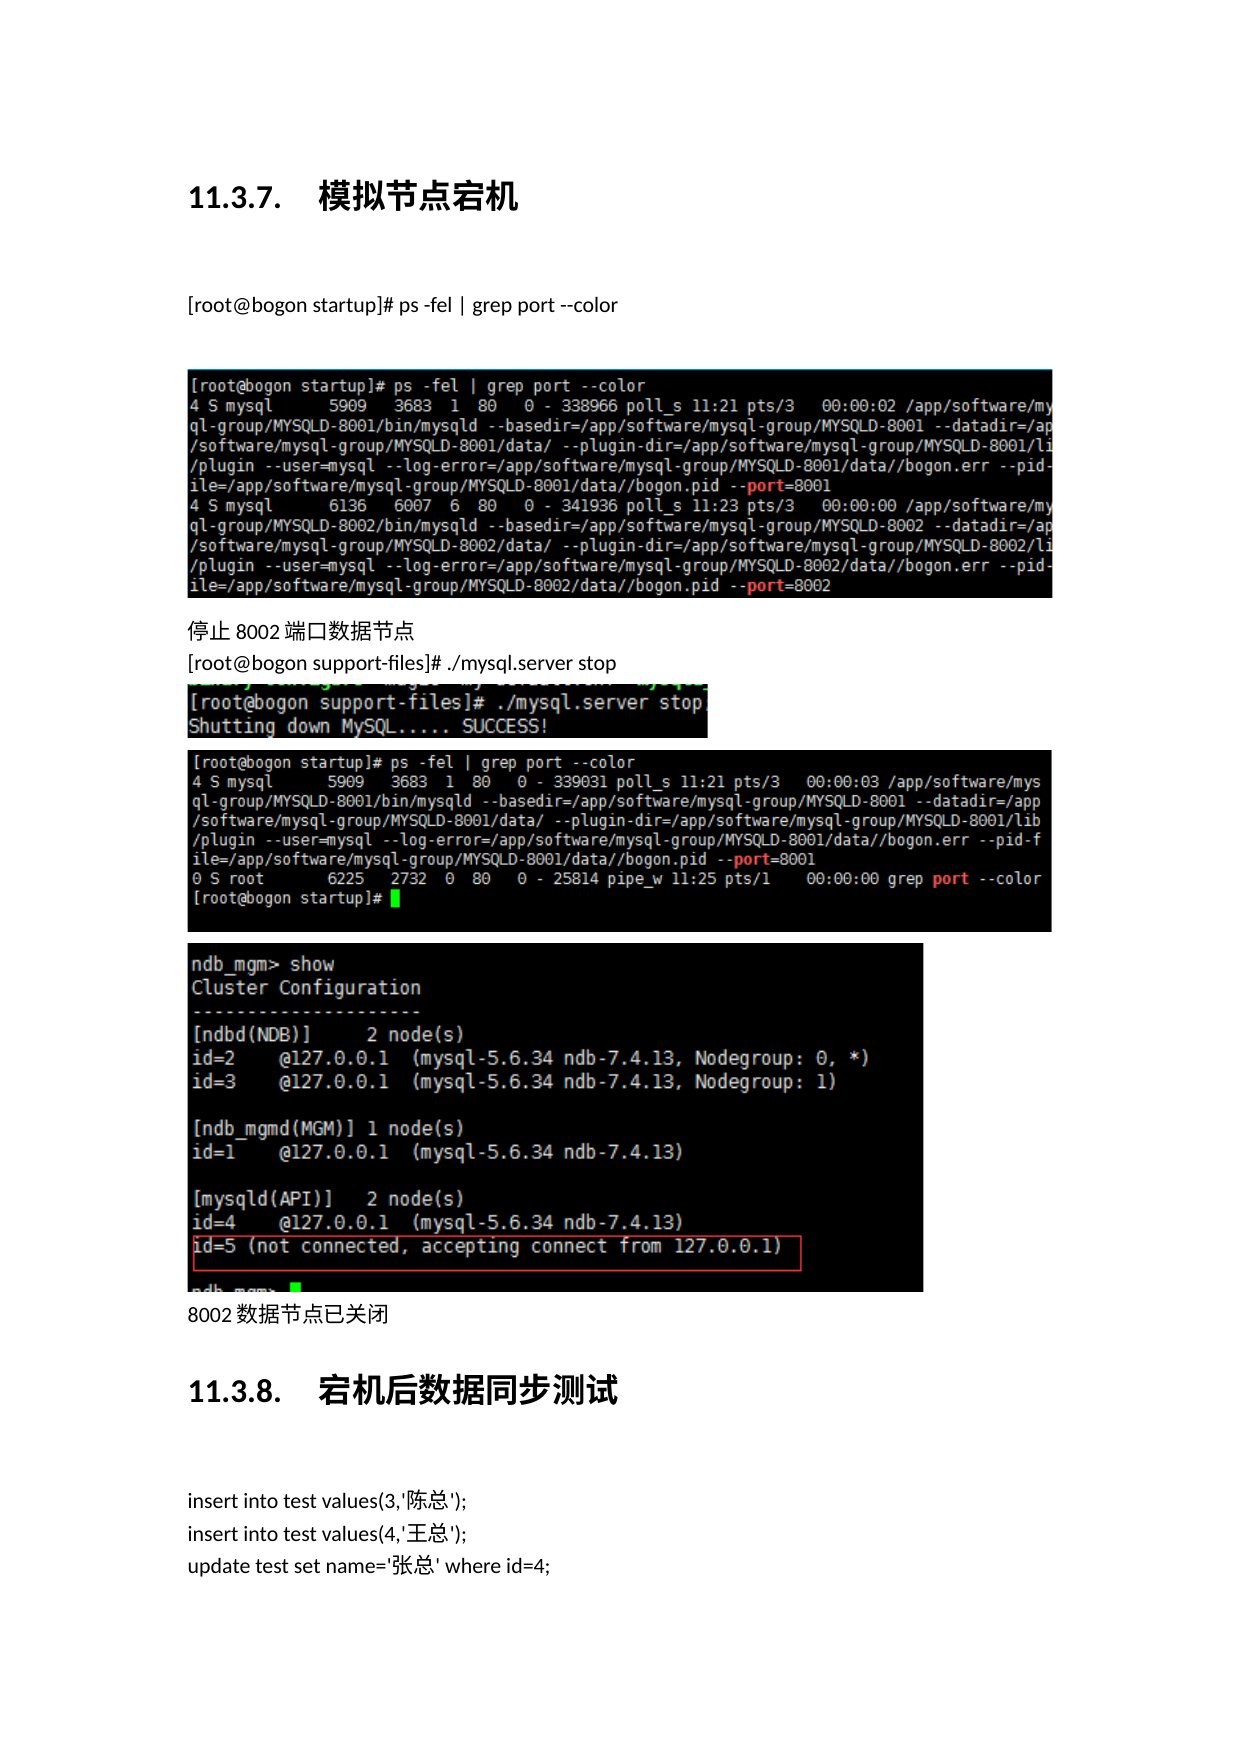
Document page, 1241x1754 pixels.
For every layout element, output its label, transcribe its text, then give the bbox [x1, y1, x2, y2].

list 停止8002端口数据节点 [187, 614, 1053, 646]
list insert into test values(4,'王总'); [187, 1515, 1053, 1548]
list [root@bogon support-files]# ./mysql.server stop [187, 646, 1053, 679]
picture [187, 369, 1053, 598]
picture [187, 943, 924, 1292]
list [root@bogon startup]# ps -fel | grep port --color [187, 289, 1053, 321]
subtitle 宕机后数据同步测试 [187, 1356, 1053, 1421]
subtitle 模拟节点宕机 [187, 162, 1053, 227]
list insert into test values(3,'陈总'); [187, 1483, 1053, 1515]
picture [187, 750, 1053, 932]
list 8002数据节点已关闭 [187, 1296, 1053, 1329]
picture [187, 684, 708, 738]
list update test set name='张总' where id=4; [187, 1548, 1053, 1580]
